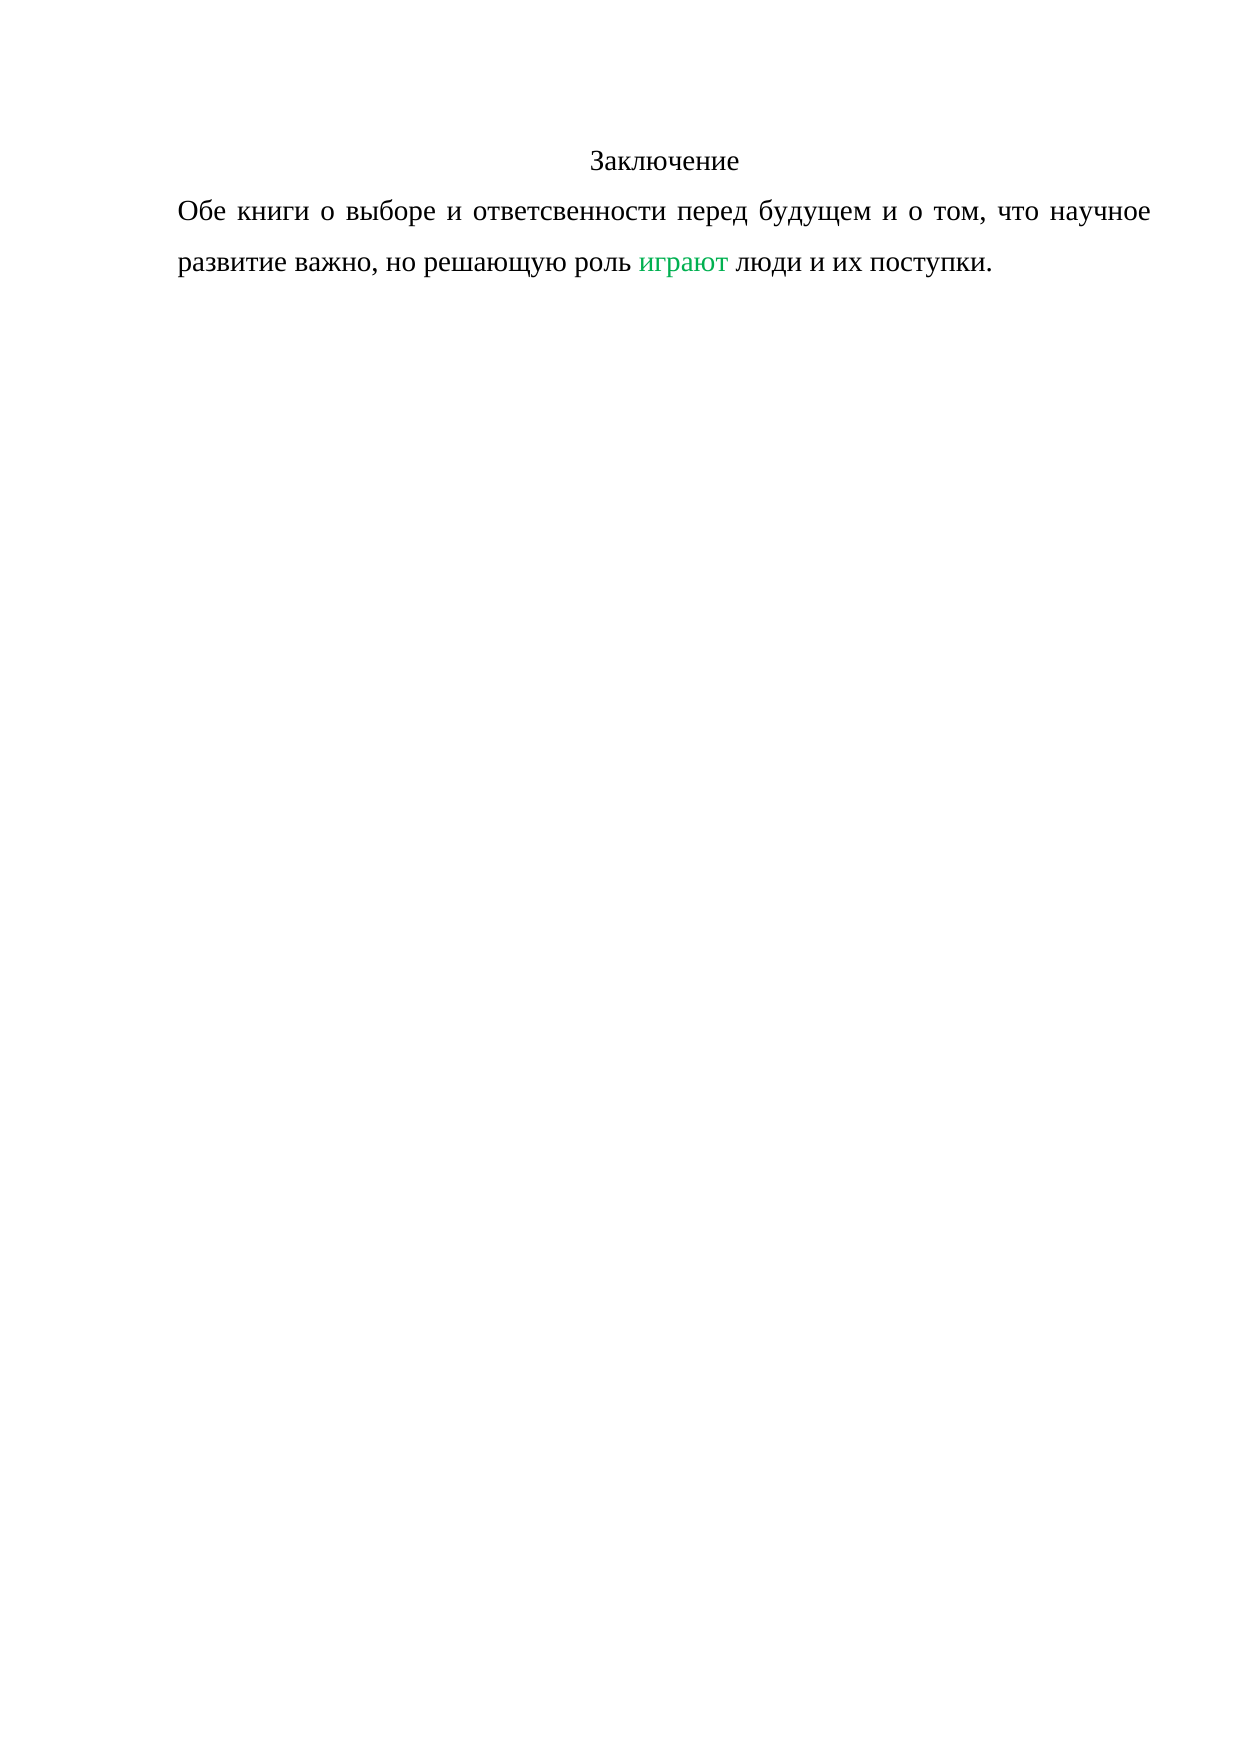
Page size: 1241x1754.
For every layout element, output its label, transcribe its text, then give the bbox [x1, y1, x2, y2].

subtitle Заключение [177, 143, 1152, 177]
text Обе книги о выборе и ответсвенности перед будущем и о том, что научное развитие важно, но решающую роль играют люди и их поступки. [177, 193, 1152, 277]
